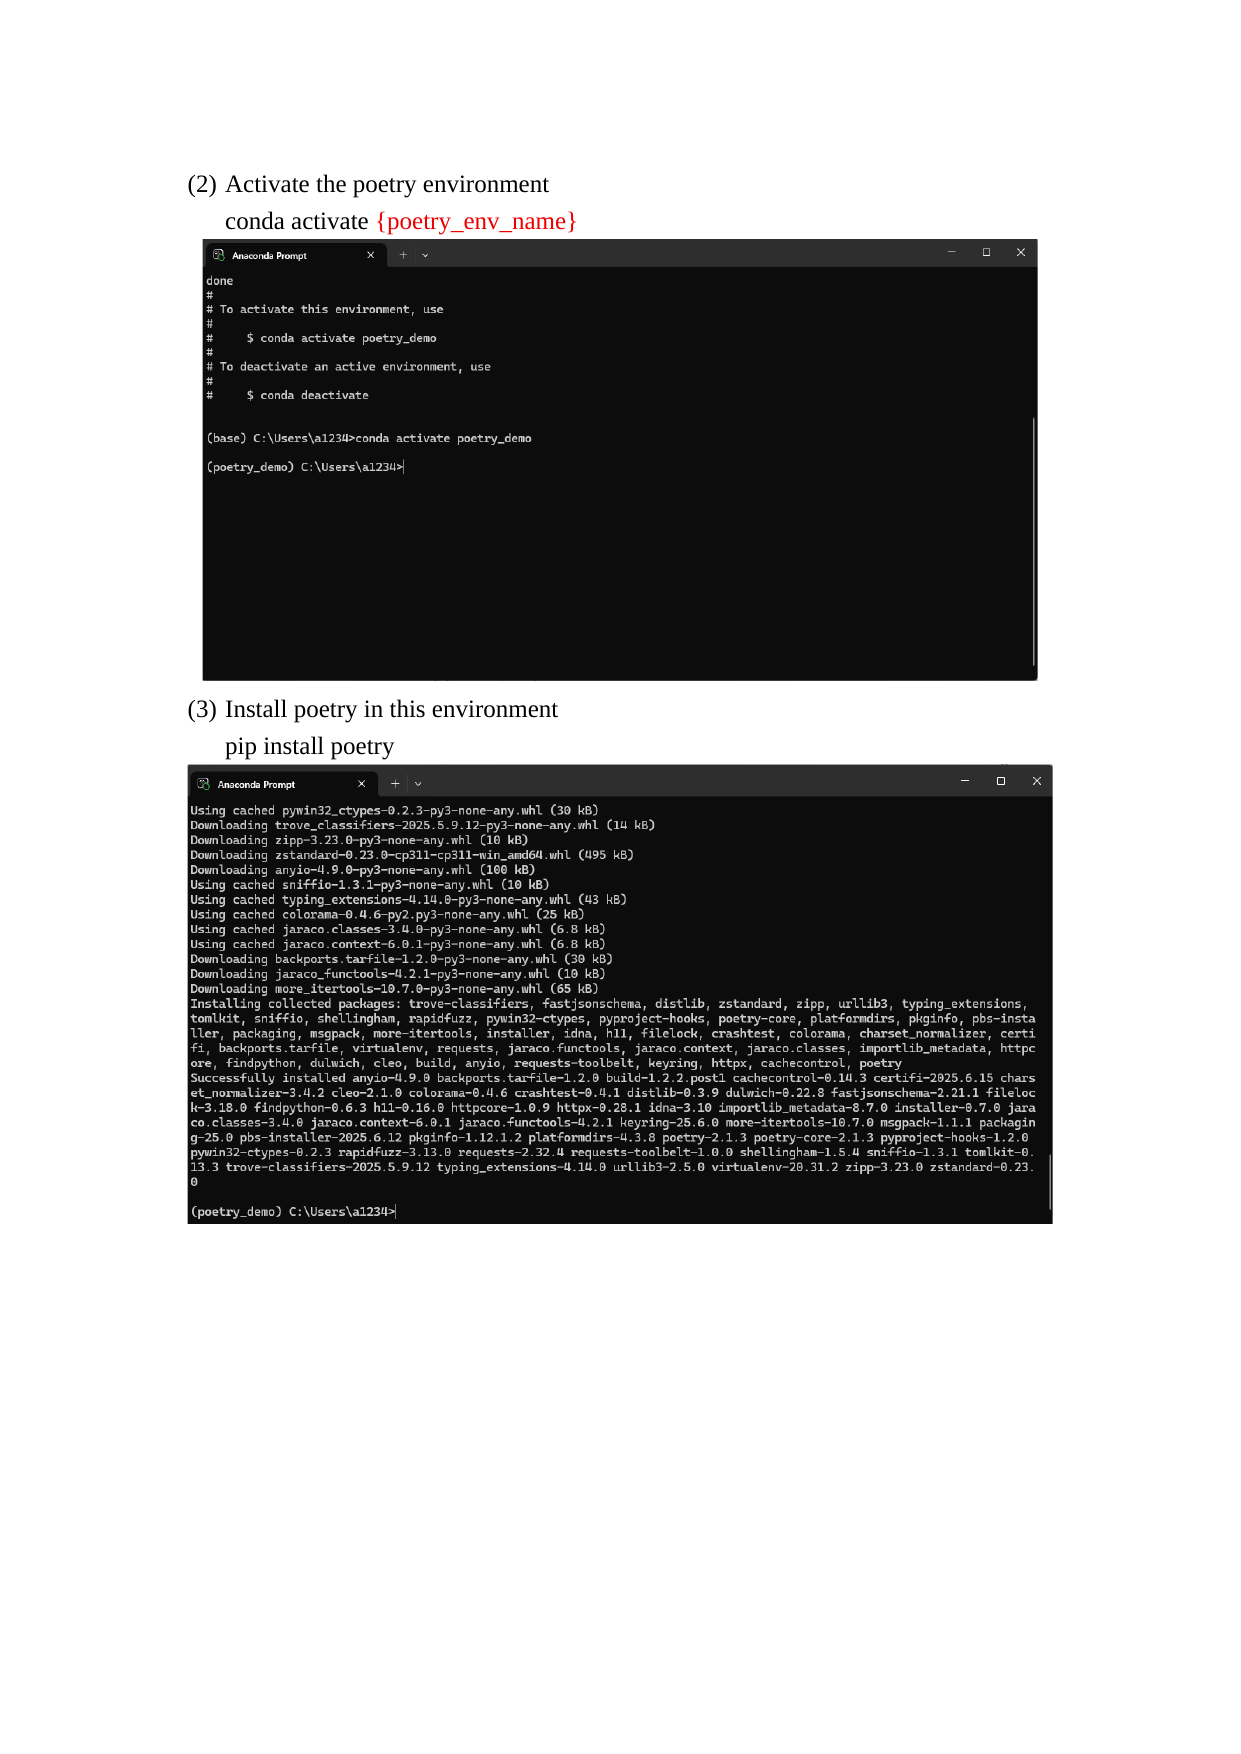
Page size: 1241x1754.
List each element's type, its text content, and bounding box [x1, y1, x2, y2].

list Install poetry in this environment pip install poetry [187, 689, 1053, 764]
picture [202, 239, 1038, 681]
picture [187, 764, 1053, 1224]
list Activate the poetry environment conda activate {poetry_env_name} [187, 164, 1053, 239]
